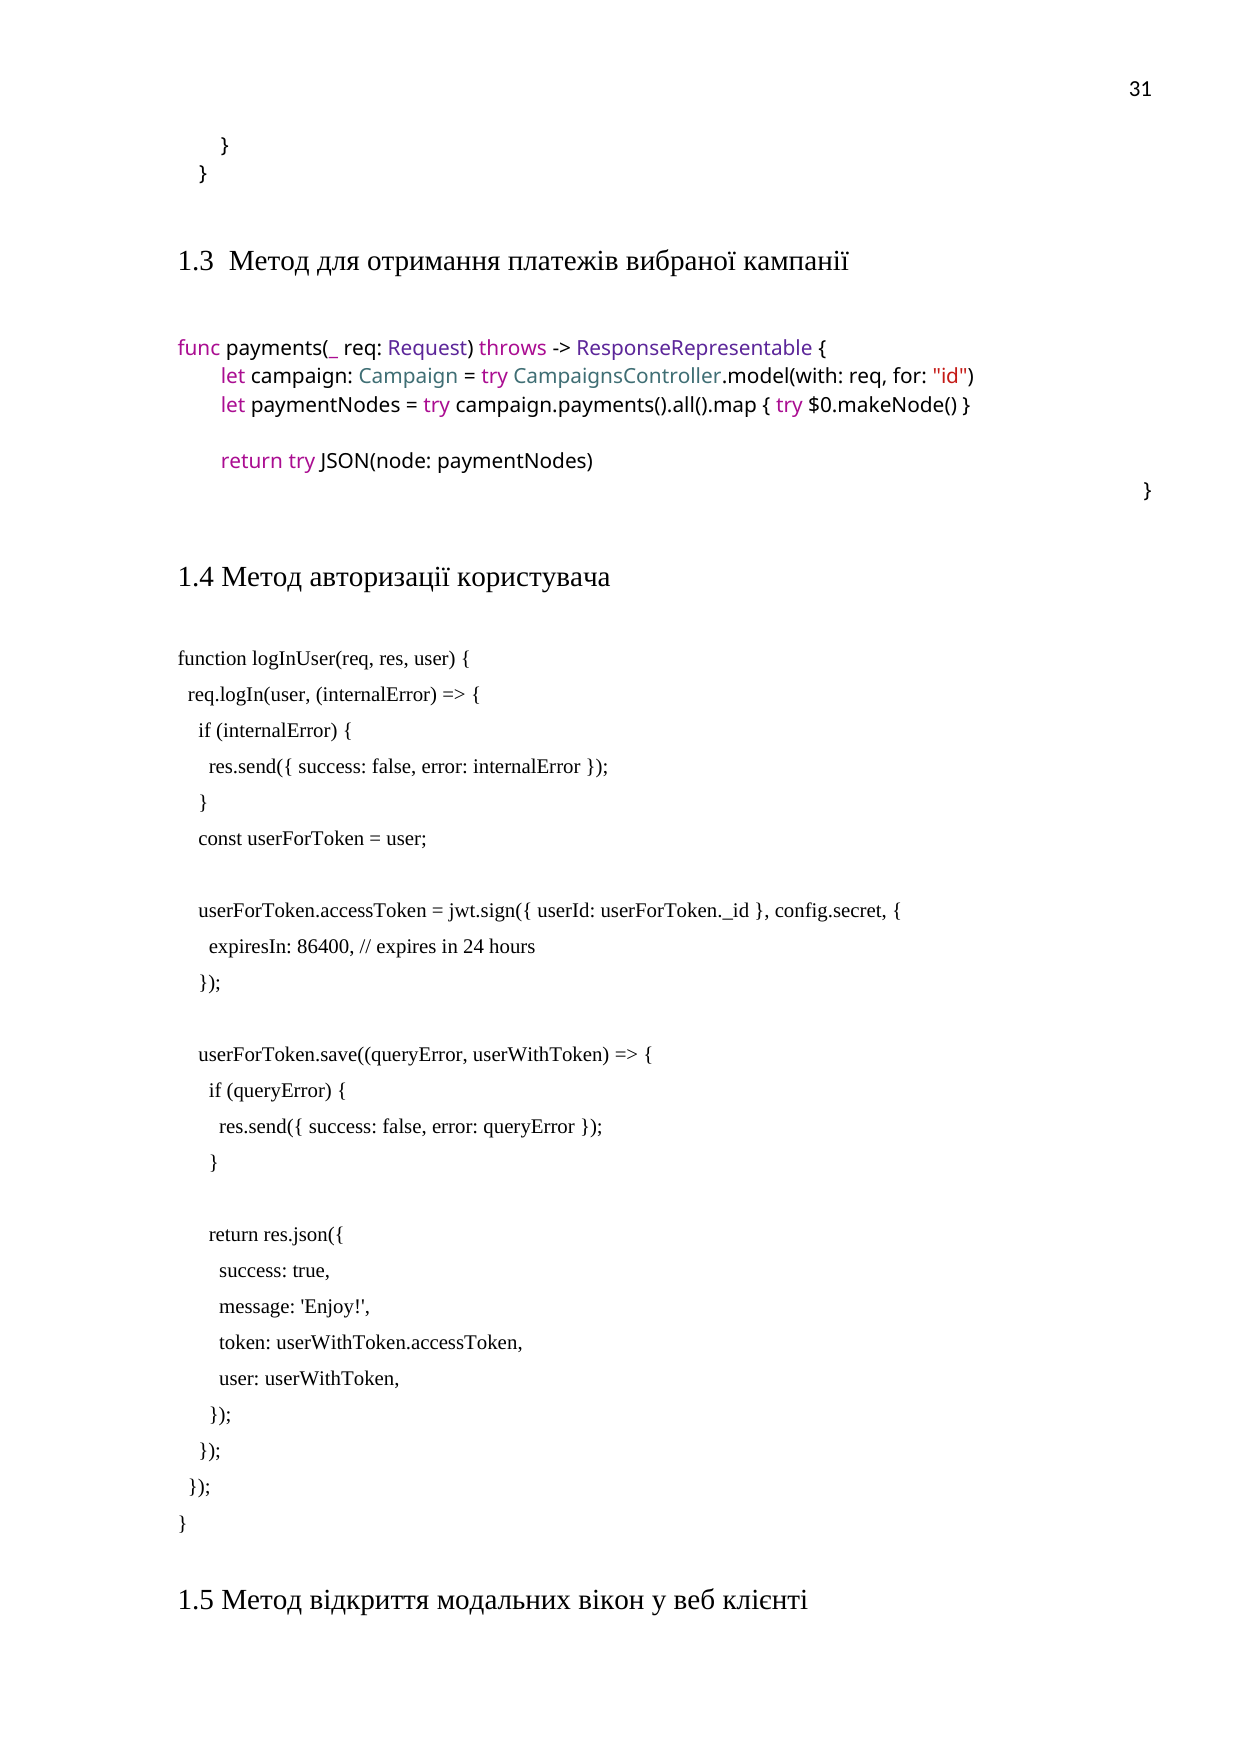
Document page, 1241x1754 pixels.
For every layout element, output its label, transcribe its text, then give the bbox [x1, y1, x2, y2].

text user: userWithToken, [177, 1366, 1152, 1390]
list Метод відкриття модальних вікон у веб клієнті [177, 1582, 1152, 1616]
text success: true, [177, 1258, 1152, 1282]
text if (queryError) { [177, 1078, 1152, 1102]
text }); [177, 1402, 1152, 1426]
text func payments(_ req: Request) throws -> ResponseRepresentable { [177, 333, 1152, 361]
text }); [177, 1474, 1152, 1498]
text let paymentNodes = try campaign.payments().all().map { try $0.makeNode() } [177, 390, 1152, 418]
text } [177, 789, 1152, 814]
text expiresIn: 86400, // expires in 24 hours [177, 934, 1152, 958]
text return try JSON(node: paymentNodes) [177, 446, 1152, 475]
text } [177, 1510, 1152, 1534]
list Метод для отримання платежів вибраної кампанії [177, 243, 1152, 277]
text }); [177, 970, 1152, 994]
list Метод авторизації користувача [177, 559, 1152, 593]
text token: userWithToken.accessToken, [177, 1330, 1152, 1354]
text userForToken.save((queryError, userWithToken) => { [177, 1042, 1152, 1066]
text }); [177, 1438, 1152, 1462]
text let campaign: Campaign = try CampaignsController.model(with: req, for: "id") [177, 361, 1152, 390]
text } [177, 158, 1152, 187]
text return res.json({ [177, 1222, 1152, 1246]
text message: 'Enjoy!', [177, 1294, 1152, 1318]
text res.send({ success: false, error: queryError }); [177, 1114, 1152, 1138]
text const userForToken = user; [177, 826, 1152, 850]
text function logInUser(req, res, user) { [177, 645, 1152, 669]
text res.send({ success: false, error: internalError }); [177, 753, 1152, 778]
text } [177, 130, 1152, 158]
text userForToken.accessToken = jwt.sign({ userId: userForToken._id }, config.secret, { [177, 898, 1152, 922]
text } [177, 1150, 1152, 1174]
text req.logIn(user, (internalError) => { [177, 681, 1152, 706]
text } [177, 475, 1152, 545]
text if (internalError) { [177, 717, 1152, 742]
